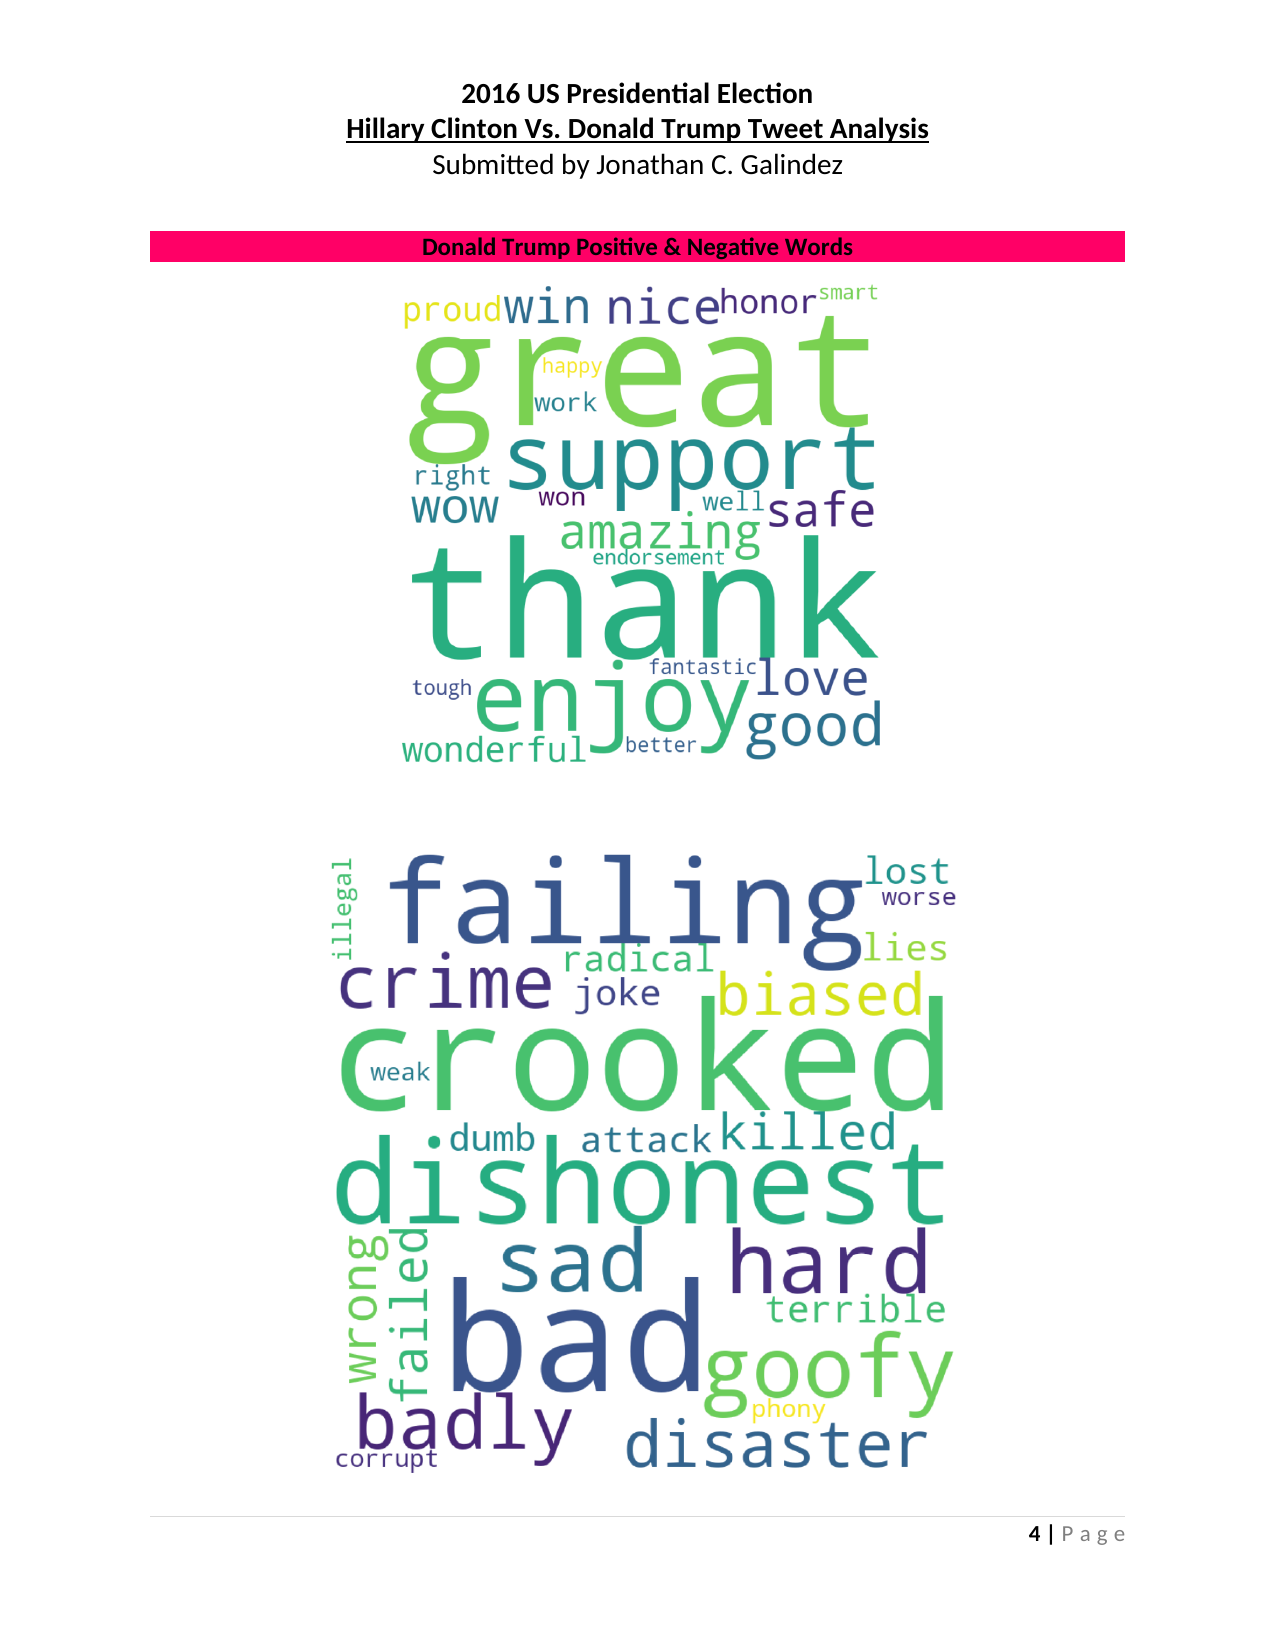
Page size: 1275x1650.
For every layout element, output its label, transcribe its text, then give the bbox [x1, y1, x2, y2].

picture [363, 281, 912, 775]
picture [300, 843, 975, 1485]
text Donald Trump Positive & Negative Words [150, 231, 1125, 262]
